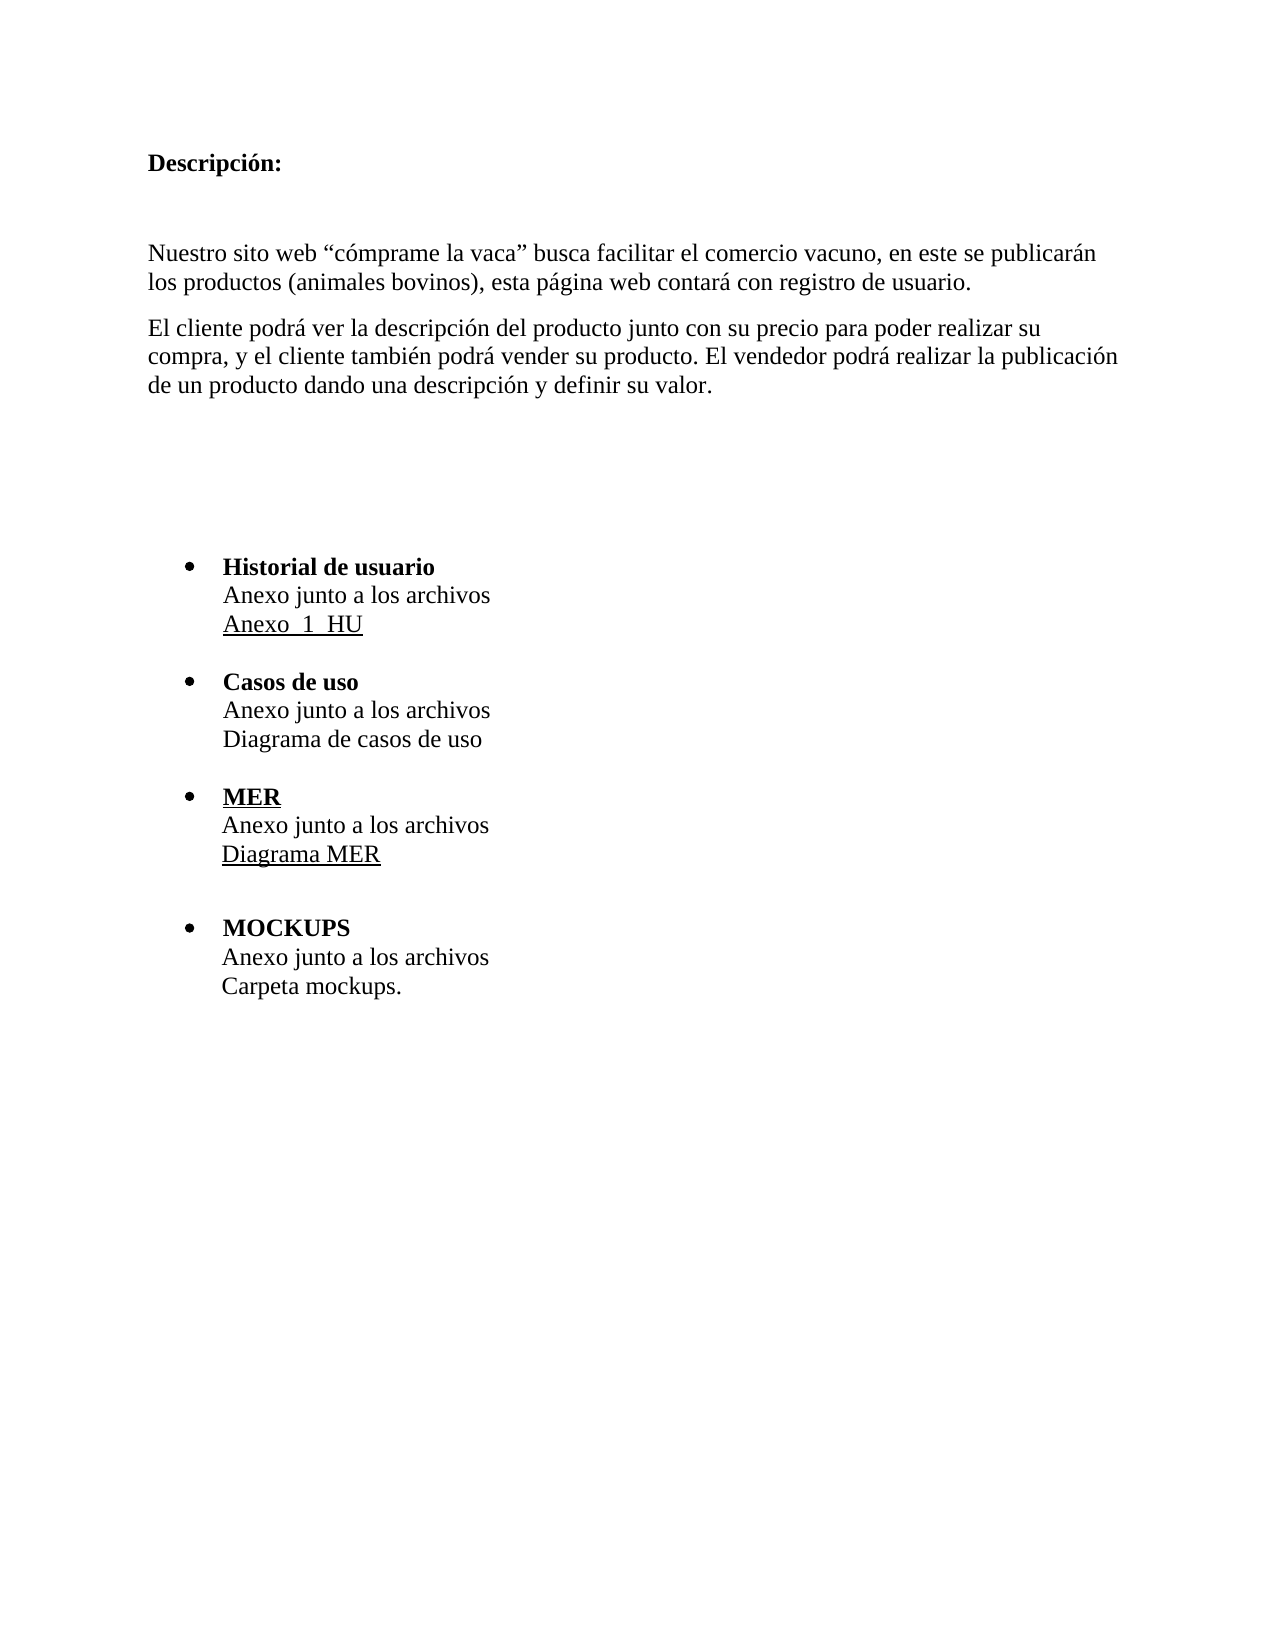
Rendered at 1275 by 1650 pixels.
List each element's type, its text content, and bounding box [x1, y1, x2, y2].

text Anexo junto a los archivos [148, 811, 1127, 839]
text Carpeta mockups. [148, 971, 1127, 1000]
text Nuestro sito web “cómprame la vaca” busca facilitar el comercio vacuno, en este se publicarán los productos (animales bovinos), esta página web contará con registro de usuario. [148, 238, 1127, 296]
list Historial de usuario [185, 552, 1127, 581]
list MOCKUPS [185, 913, 1127, 942]
list Casos de uso [185, 667, 1127, 696]
list Anexo junto a los archivos [223, 696, 1127, 724]
list Anexo junto a los archivos [223, 581, 1127, 609]
list Anexo_1_HU [223, 609, 1127, 638]
text Descripción: [148, 148, 1127, 176]
text El cliente podrá ver la descripción del producto junto con su precio para poder realizar su compra, y el cliente también podrá vender su producto. El vendedor podrá realizar la publicación de un producto dando una descripción y definir su valor. [148, 313, 1127, 399]
list MER [185, 782, 1127, 811]
text Anexo junto a los archivos [148, 942, 1127, 971]
text Diagrama MER [148, 839, 1127, 868]
list Diagrama de casos de uso [223, 724, 1127, 753]
